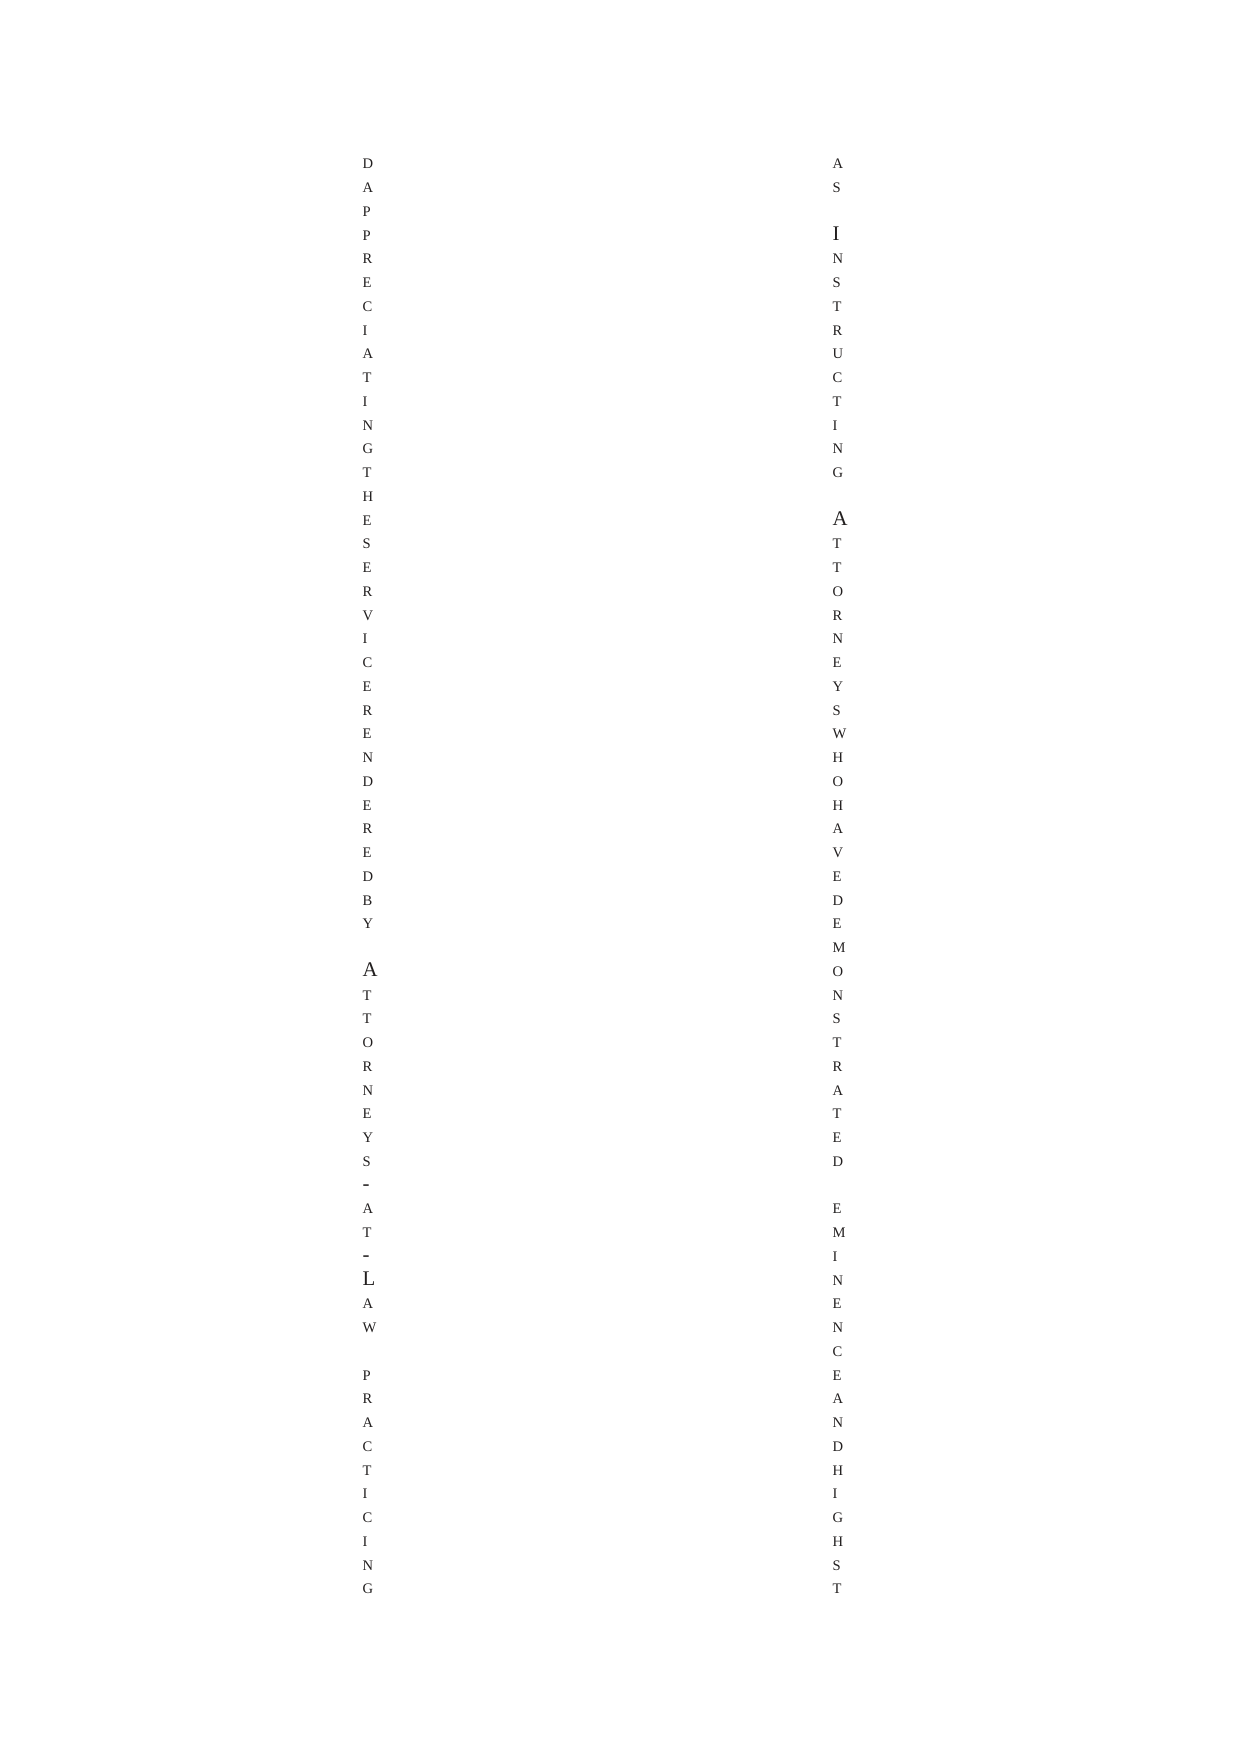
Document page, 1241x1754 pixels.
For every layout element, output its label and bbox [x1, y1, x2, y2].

text [807, 150, 838, 1599]
text [337, 150, 368, 1599]
